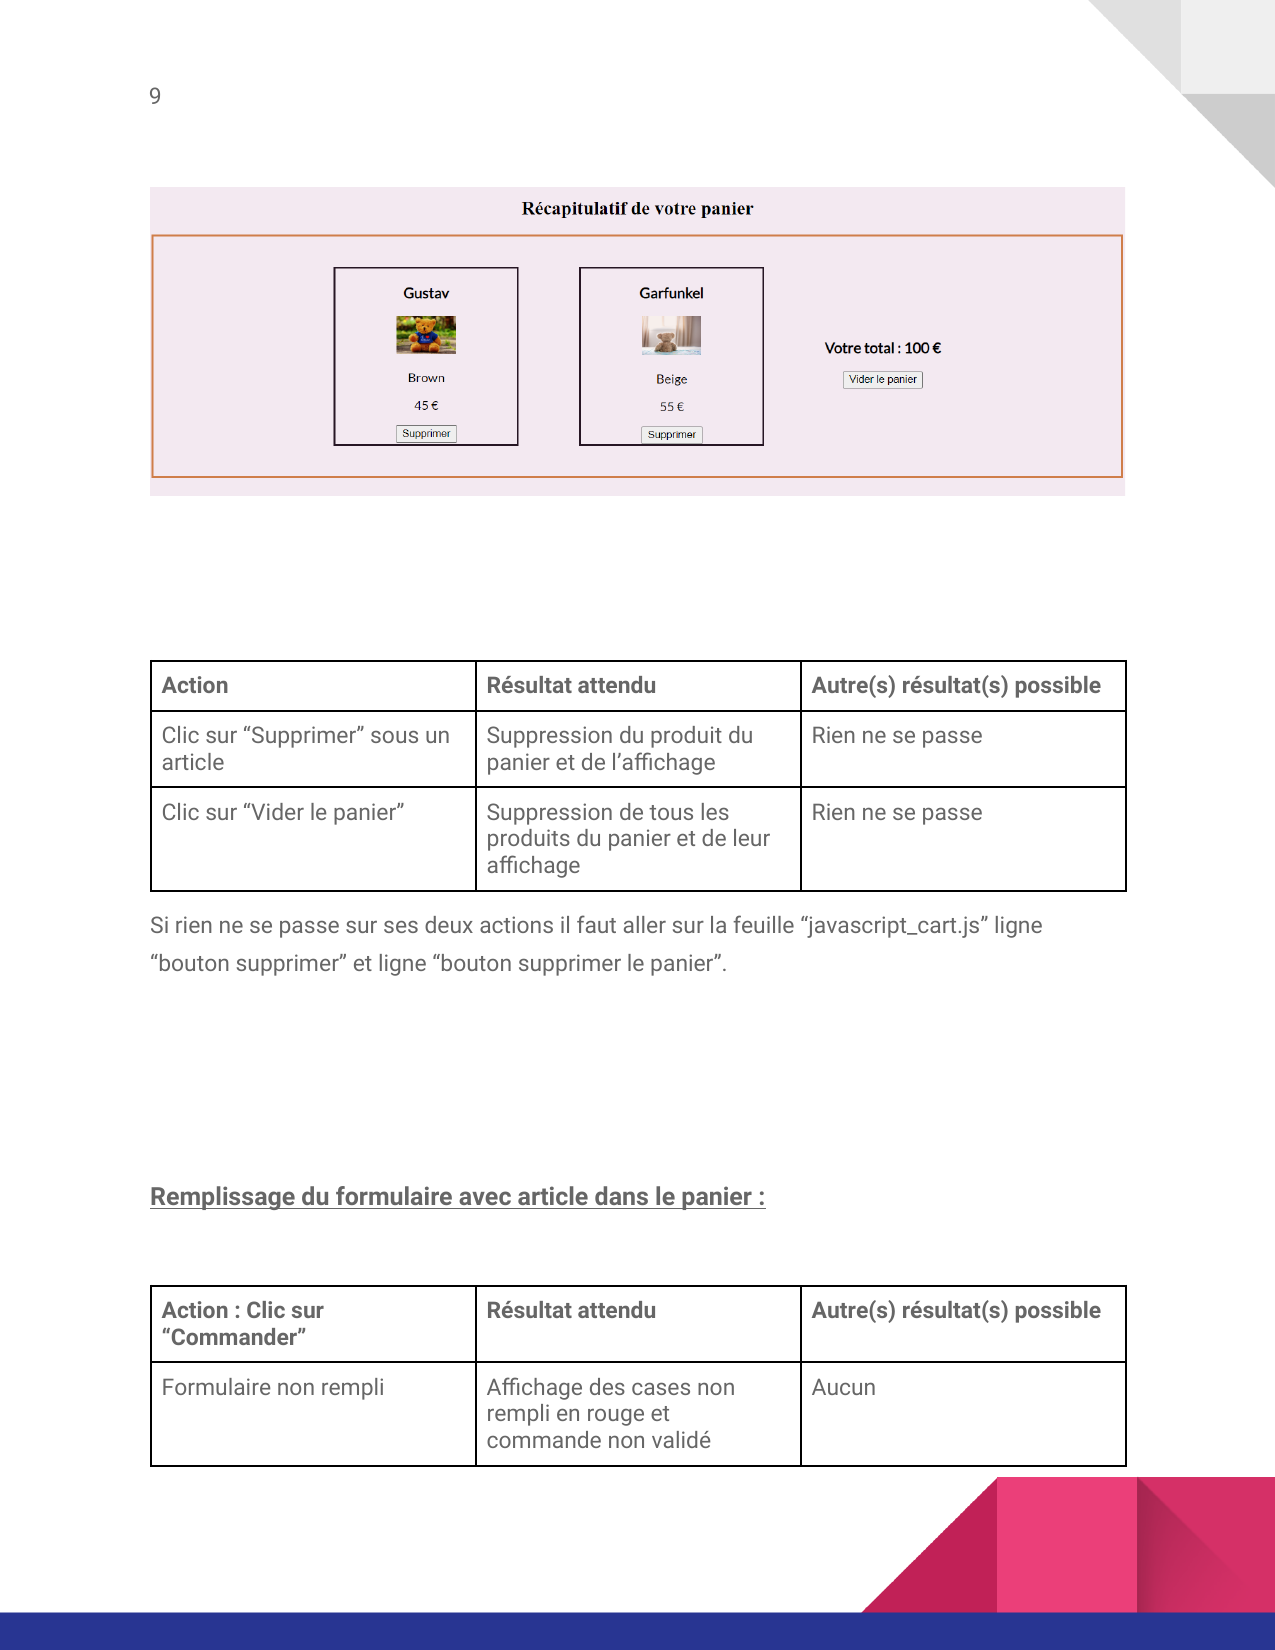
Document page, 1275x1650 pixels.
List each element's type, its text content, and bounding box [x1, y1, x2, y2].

table_cell Affichage des cases non rempli en rouge et commande non validé [477, 1363, 800, 1465]
table_cell Rien ne se passe [802, 788, 1125, 890]
table_cell Aucun [802, 1363, 1125, 1465]
table_cell Rien ne se passe [802, 712, 1125, 786]
table_cell Clic sur “Supprimer” sous un article [152, 712, 475, 786]
table_cell Clic sur “Vider le panier” [152, 788, 475, 890]
picture [150, 0, 1275, 496]
table_header Résultat attendu [477, 662, 800, 709]
table_cell Formulaire non rempli [152, 1363, 475, 1465]
table_header Autre(s) résultat(s) possible [802, 1287, 1125, 1361]
text Remplissage du formulaire avec article dans le panier : [150, 1182, 1125, 1212]
picture [0, 1476, 1275, 1650]
table_cell Suppression de tous les produits du panier et de leur affichage [477, 788, 800, 890]
table_header Action [152, 662, 475, 709]
table_header Action : Clic sur “Commander” [152, 1287, 475, 1361]
table_header Résultat attendu [477, 1287, 800, 1361]
text Si rien ne se passe sur ses deux actions il faut aller sur la feuille “javascript_cart.js” ligne “bouton supprimer” et ligne “bouton supprimer le panier”. [150, 913, 1125, 977]
table_header Autre(s) résultat(s) possible [802, 662, 1125, 709]
table_cell Suppression du produit du panier et de l’affichage [477, 712, 800, 786]
